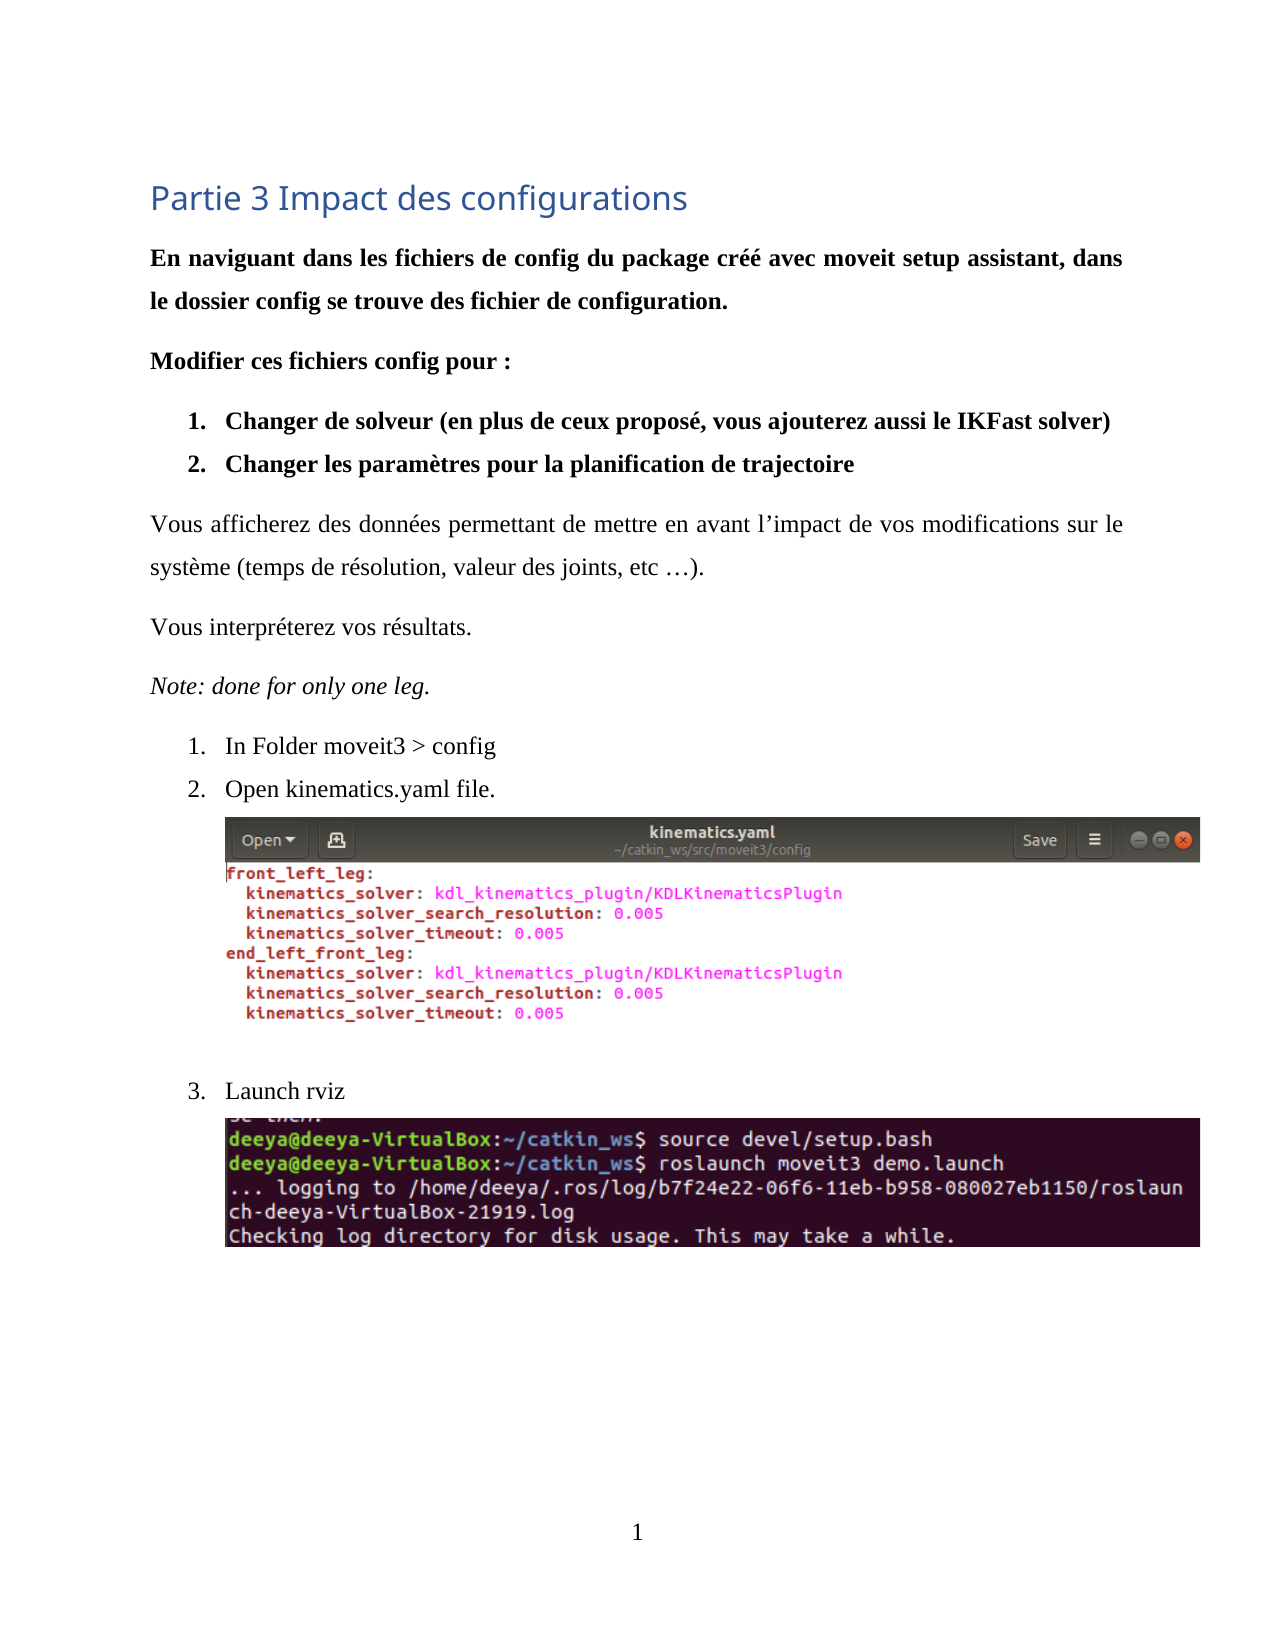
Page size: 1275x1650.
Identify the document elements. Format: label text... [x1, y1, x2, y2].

picture [225, 1118, 1200, 1247]
text Note: done for only one leg. [150, 671, 1125, 700]
list Changer les paramètres pour la planification de trajectoire [187, 449, 1125, 478]
picture [225, 817, 1200, 1062]
list Launch rviz [187, 1076, 1125, 1104]
list In Folder moveit3 > config [187, 731, 1125, 760]
list Changer de solveur (en plus de ceux proposé, vous ajouterez aussi le IKFast solver) [187, 406, 1125, 434]
subtitle Partie 3 Impact des configurations [150, 175, 1125, 220]
text Vous interpréterez vos résultats. [150, 612, 1125, 640]
text En naviguant dans les fichiers de config du package créé avec moveit setup assistant, dans le dossier config se trouve des fichier de configuration. [150, 243, 1125, 315]
text Vous afficherez des données permettant de mettre en avant l’impact de vos modifications sur le système (temps de résolution, valeur des joints, etc …). [150, 509, 1125, 581]
text Modifier ces fichiers config pour : [150, 346, 1125, 375]
list Open kinematics.yaml file. [187, 774, 1125, 803]
